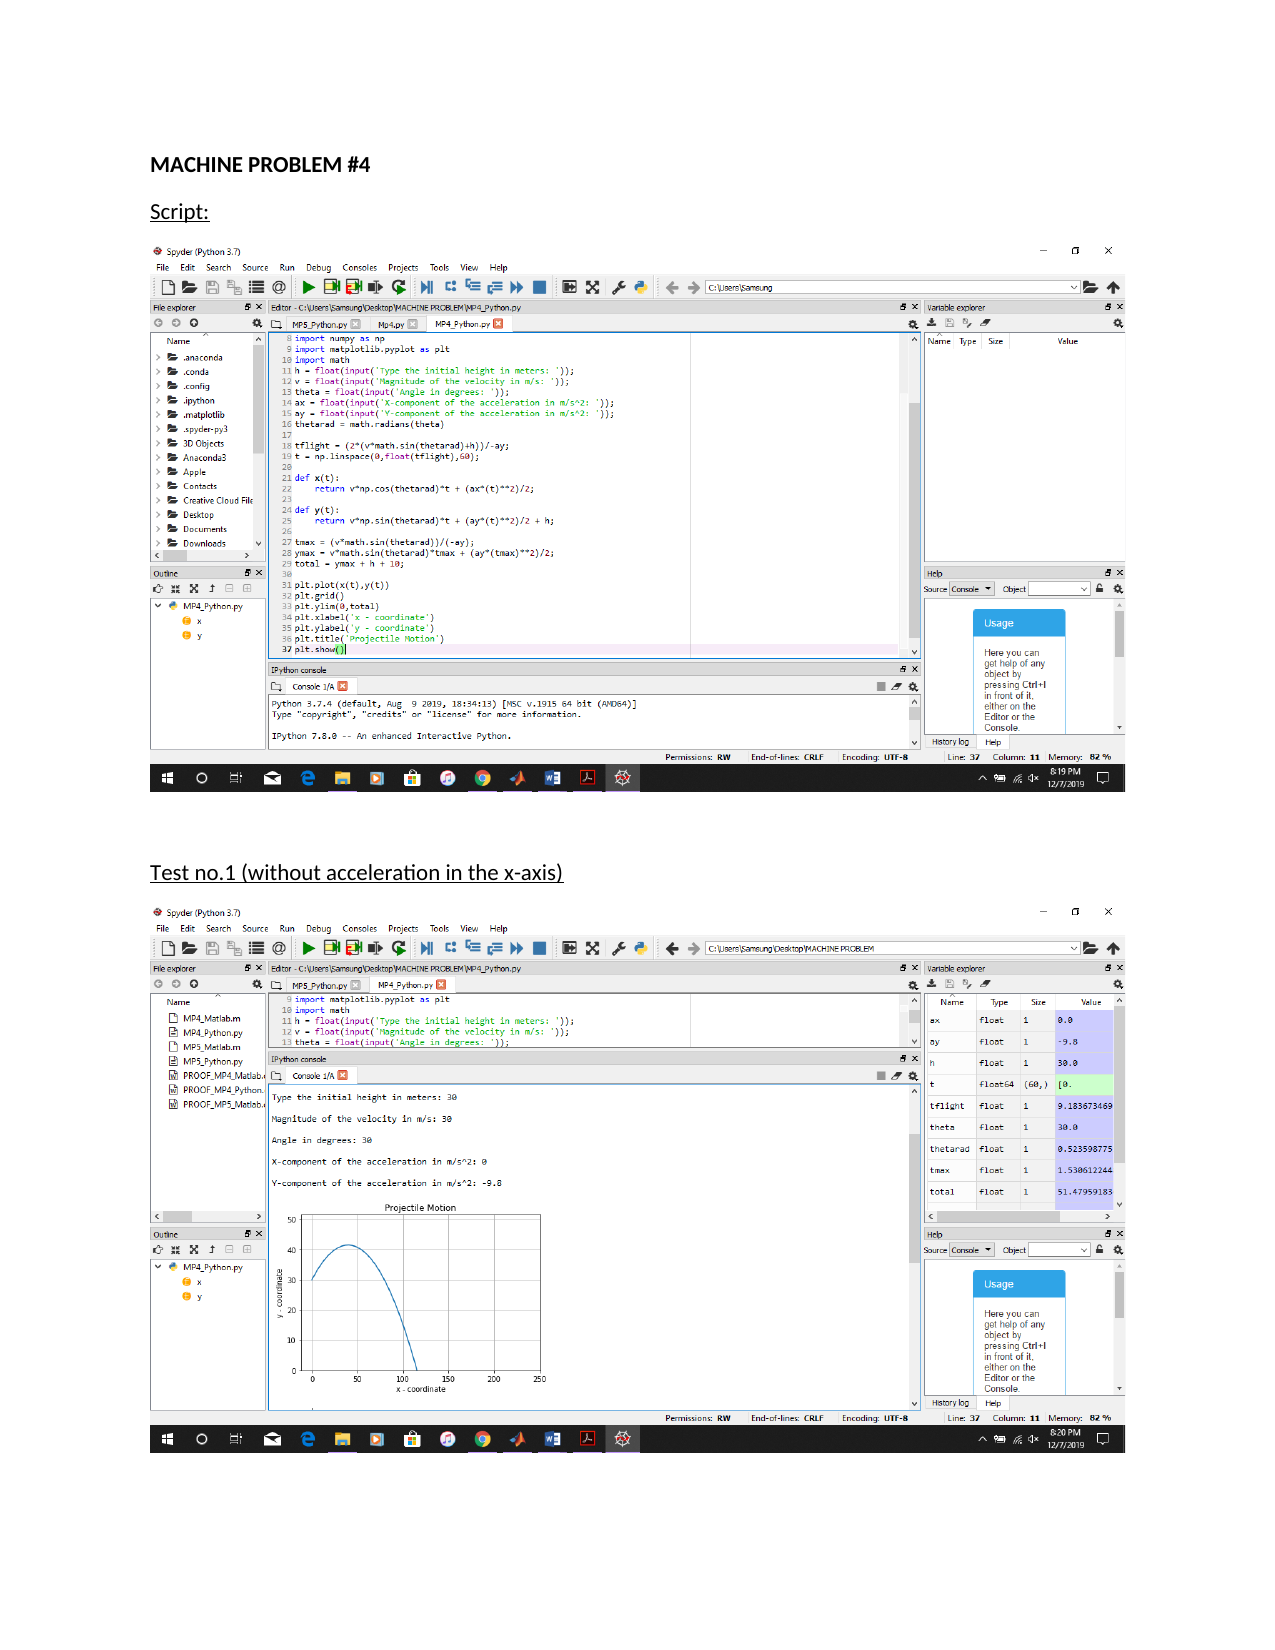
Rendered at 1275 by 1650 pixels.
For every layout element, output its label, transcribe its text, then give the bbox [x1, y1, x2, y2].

picture [150, 904, 1125, 1453]
text Test no.1 (without acceleration in the x-axis) [150, 858, 1125, 886]
text MACHINE PROBLEM #4 [150, 150, 1125, 178]
text Script: [150, 197, 1125, 225]
picture [150, 243, 1125, 792]
